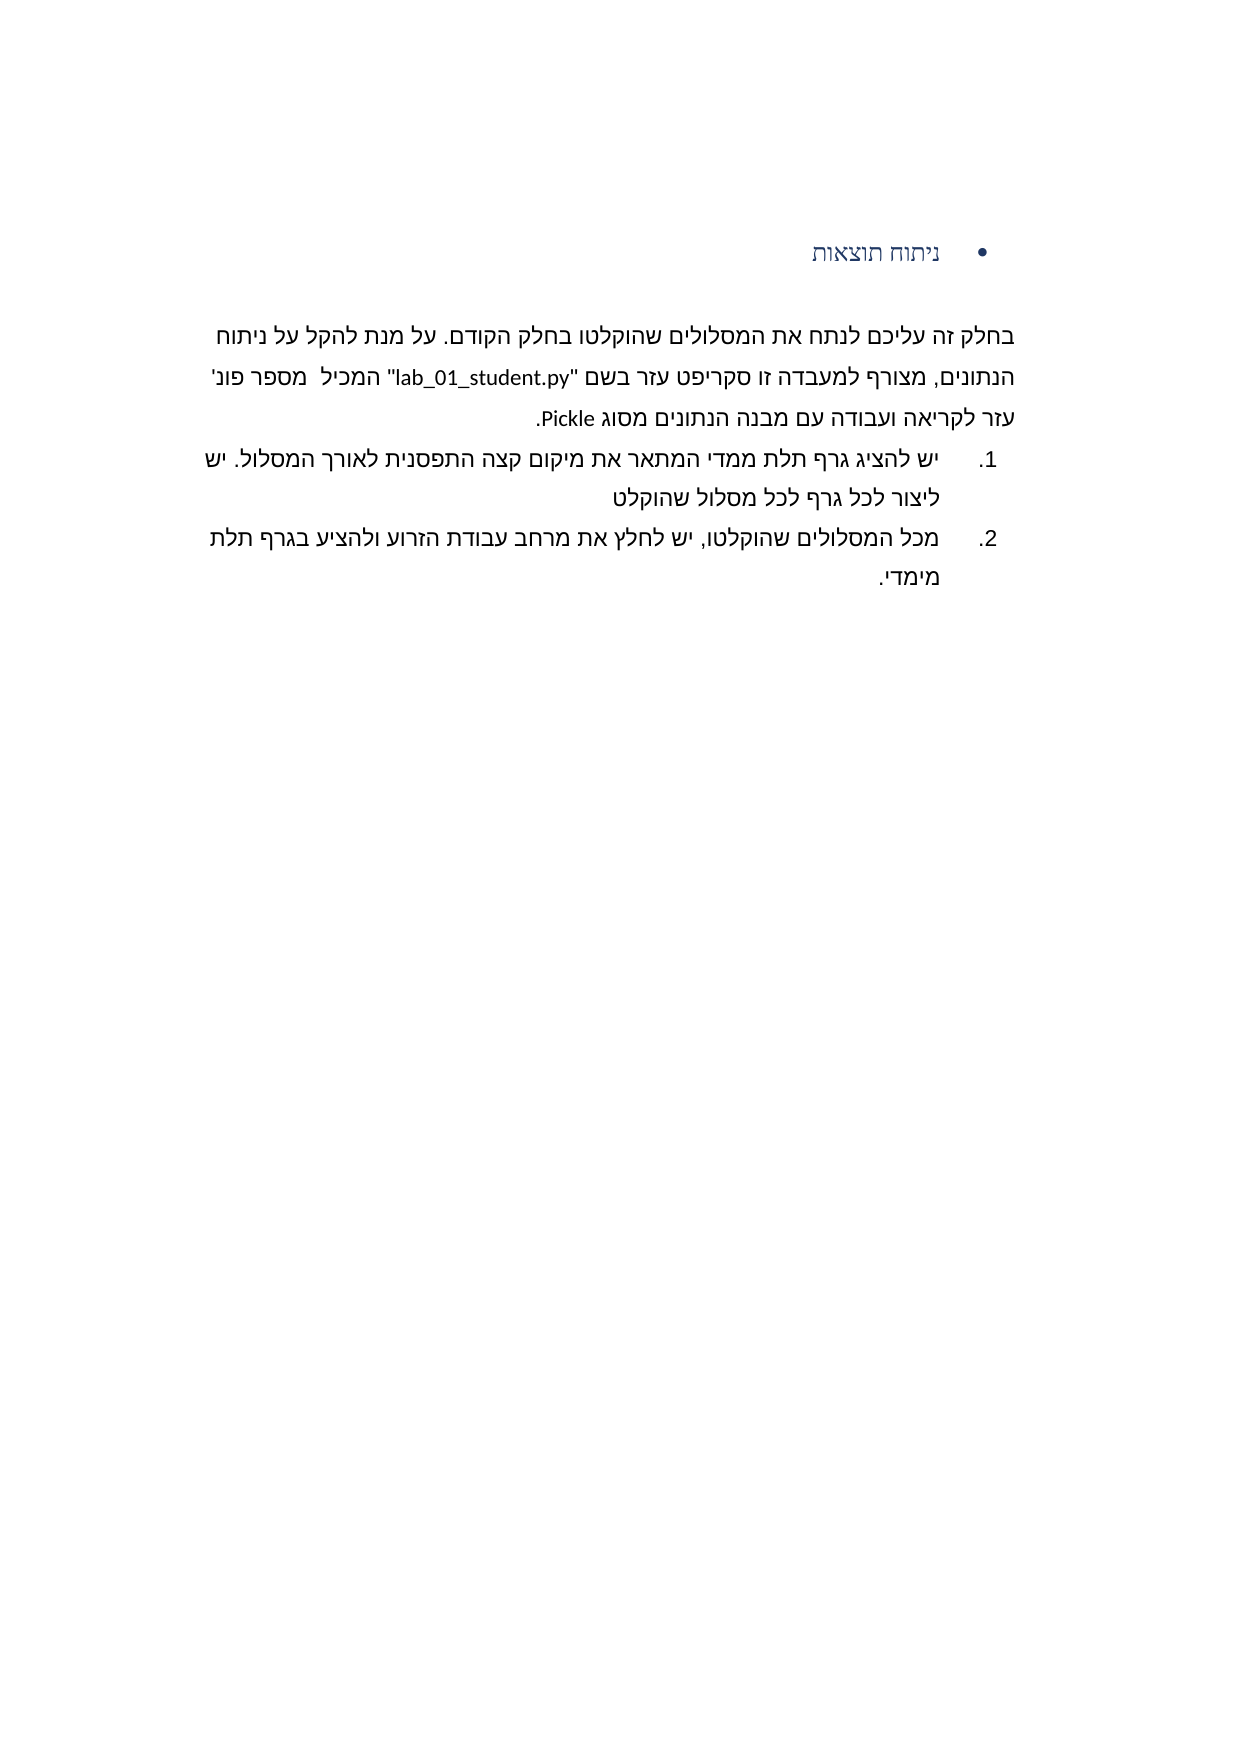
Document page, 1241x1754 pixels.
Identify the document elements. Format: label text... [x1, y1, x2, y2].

text בחלק זה עליכם לנתח את המסלולים שהוקלטו בחלק הקודם. על מנת להקל על ניתוח הנתונים, מצורף למעבדה זו סקריפט עזר בשם "lab_01_student.py" המכיל מספר פונ' עזר לקריאה ועבודה עם מבנה הנתונים מסוג Pickle. [187, 323, 1016, 432]
subtitle ניתוח תוצאות [187, 238, 978, 267]
list יש להציג גרף תלת ממדי המתאר את מיקום קצה התפסנית לאורך המסלול. יש ליצור לכל גרף לכל מסלול שהוקלט [187, 446, 978, 512]
list מכל המסלולים שהוקלטו, יש לחלץ את מרחב עבודת הזרוע ולהציע בגרף תלת מימדי. [187, 525, 978, 591]
